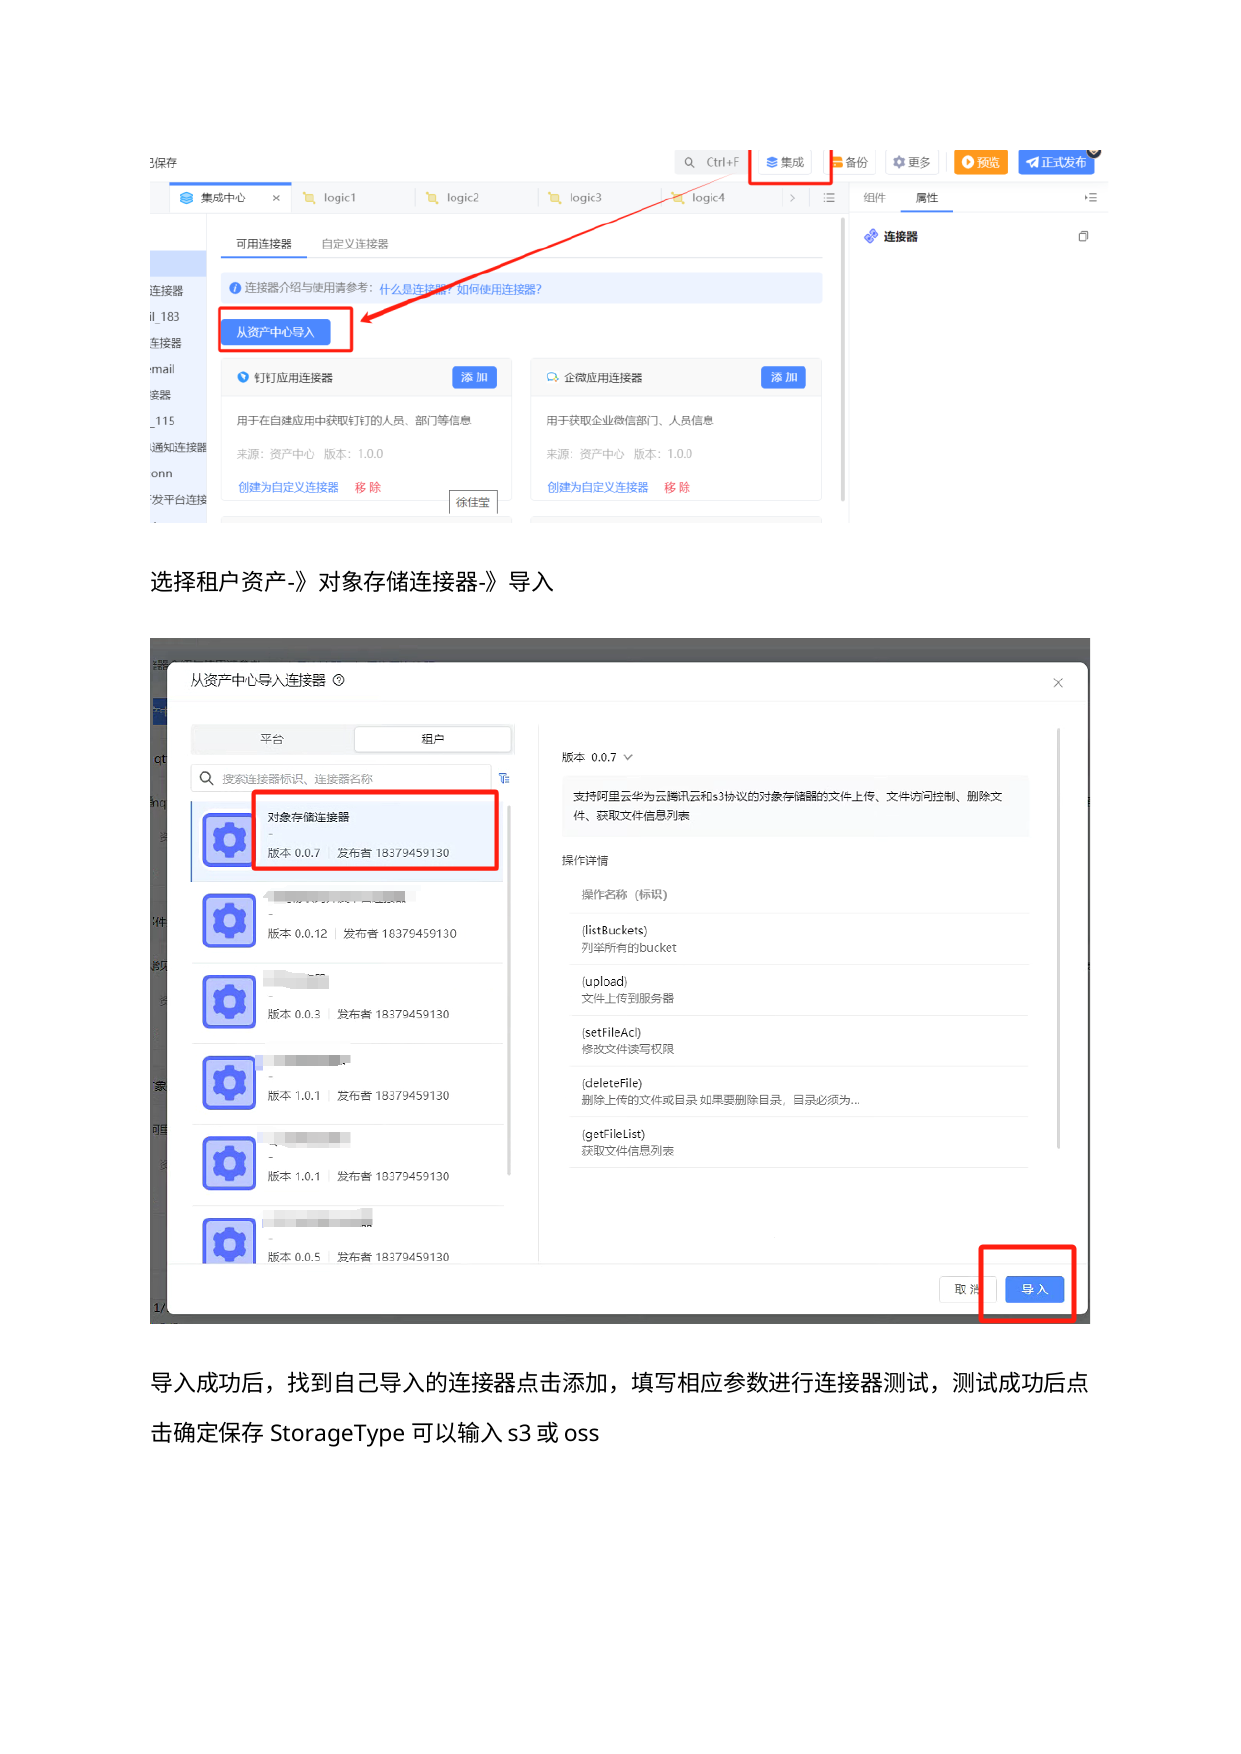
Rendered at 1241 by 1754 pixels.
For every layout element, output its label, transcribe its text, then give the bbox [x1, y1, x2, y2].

picture [150, 150, 1109, 523]
picture [150, 638, 1091, 1324]
text 导入成功后，找到自己导入的连接器点击添加，填写相应参数进行连接器测试，测试成功后点击确定保存 StorageType 可以输入s3或oss [150, 1364, 1090, 1448]
text 选择租户资产-》对象存储连接器-》导入 [150, 563, 1090, 597]
